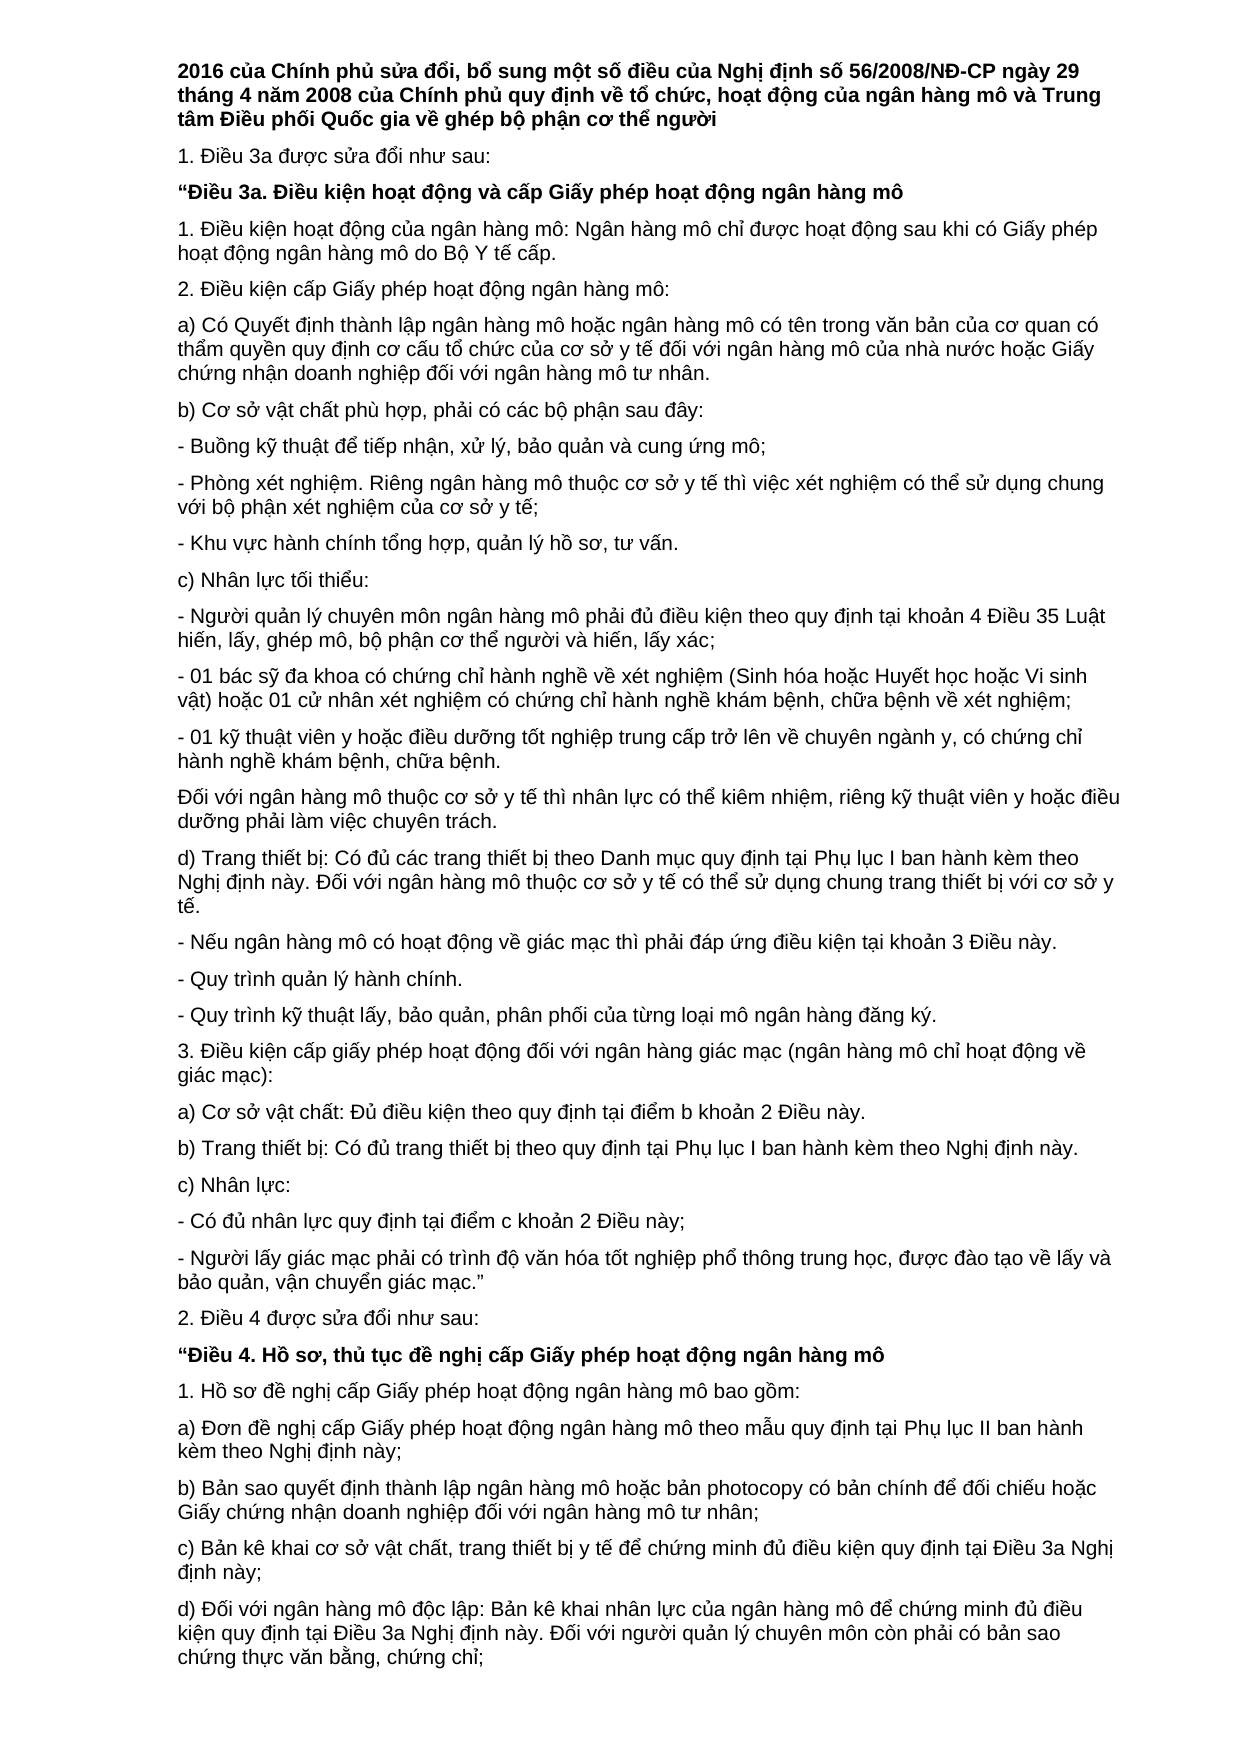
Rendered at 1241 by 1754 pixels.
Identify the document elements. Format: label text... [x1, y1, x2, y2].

text - Người quản lý chuyên môn ngân hàng mô phải đủ điều kiện theo quy định tại khoản 4 Điều 35 Luật hiến, lấy, ghép mô, bộ phận cơ thể người và hiến, lấy xác; [177, 604, 1122, 652]
text b) Cơ sở vật chất phù hợp, phải có các bộ phận sau đây: [177, 398, 1122, 422]
text - Quy trình kỹ thuật lấy, bảo quản, phân phối của từng loại mô ngân hàng đăng ký. [177, 1003, 1122, 1027]
text b) Trang thiết bị: Có đủ trang thiết bị theo quy định tại Phụ lục I ban hành kèm theo Nghị định này. [177, 1136, 1122, 1160]
text - Có đủ nhân lực quy định tại điểm c khoản 2 Điều này; [177, 1209, 1122, 1233]
text - Người lấy giác mạc phải có trình độ văn hóa tốt nghiệp phổ thông trung học, được đào tạo về lấy và bảo quản, vận chuyển giác mạc.” [177, 1246, 1122, 1293]
text 2. Điều kiện cấp Giấy phép hoạt động ngân hàng mô: [177, 277, 1122, 301]
text “Điều 3a. Điều kiện hoạt động và cấp Giấy phép hoạt động ngân hàng mô [177, 180, 1122, 204]
text d) Trang thiết bị: Có đủ các trang thiết bị theo Danh mục quy định tại Phụ lục I ban hành kèm theo Nghị định này. Đối với ngân hàng mô thuộc cơ sở y tế có thể sử dụng chung trang thiết bị với cơ sở y tế. [177, 846, 1122, 917]
text - Khu vực hành chính tổng hợp, quản lý hồ sơ, tư vấn. [177, 531, 1122, 555]
text b) Bản sao quyết định thành lập ngân hàng mô hoặc bản photocopy có bản chính để đối chiếu hoặc Giấy chứng nhận doanh nghiệp đối với ngân hàng mô tư nhân; [177, 1476, 1122, 1524]
text - 01 bác sỹ đa khoa có chứng chỉ hành nghề về xét nghiệm (Sinh hóa hoặc Huyết học hoặc Vi sinh vật) hoặc 01 cử nhân xét nghiệm có chứng chỉ hành nghề khám bệnh, chữa bệnh về xét nghiệm; [177, 664, 1122, 712]
text a) Cơ sở vật chất: Đủ điều kiện theo quy định tại điểm b khoản 2 Điều này. [177, 1100, 1122, 1124]
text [177, 59, 1122, 131]
text - 01 kỹ thuật viên y hoặc điều dưỡng tốt nghiệp trung cấp trở lên về chuyên ngành y, có chứng chỉ hành nghề khám bệnh, chữa bệnh. [177, 725, 1122, 773]
text c) Nhân lực tối thiểu: [177, 567, 1122, 591]
text “Điều 4. Hồ sơ, thủ tục đề nghị cấp Giấy phép hoạt động ngân hàng mô [177, 1342, 1122, 1366]
text 1. Hồ sơ đề nghị cấp Giấy phép hoạt động ngân hàng mô bao gồm: [177, 1379, 1122, 1403]
text - Nếu ngân hàng mô có hoạt động về giác mạc thì phải đáp ứng điều kiện tại khoản 3 Điều này. [177, 930, 1122, 954]
text a) Đơn đề nghị cấp Giấy phép hoạt động ngân hàng mô theo mẫu quy định tại Phụ lục II ban hành kèm theo Nghị định này; [177, 1415, 1122, 1463]
text c) Bản kê khai cơ sở vật chất, trang thiết bị y tế để chứng minh đủ điều kiện quy định tại Điều 3a Nghị định này; [177, 1536, 1122, 1584]
text 1. Điều 3a được sửa đổi như sau: [177, 143, 1122, 167]
text - Quy trình quản lý hành chính. [177, 966, 1122, 990]
text - Phòng xét nghiệm. Riêng ngân hàng mô thuộc cơ sở y tế thì việc xét nghiệm có thể sử dụng chung với bộ phận xét nghiệm của cơ sở y tế; [177, 471, 1122, 518]
text 3. Điều kiện cấp giấy phép hoạt động đối với ngân hàng giác mạc (ngân hàng mô chỉ hoạt động về giác mạc): [177, 1039, 1122, 1087]
text - Buồng kỹ thuật để tiếp nhận, xử lý, bảo quản và cung ứng mô; [177, 434, 1122, 458]
text c) Nhân lực: [177, 1173, 1122, 1197]
text d) Đối với ngân hàng mô độc lập: Bản kê khai nhân lực của ngân hàng mô để chứng minh đủ điều kiện quy định tại Điều 3a Nghị định này. Đối với người quản lý chuyên môn còn phải có bản sao chứng thực văn bằng, chứng chỉ; [177, 1597, 1122, 1668]
text 2. Điều 4 được sửa đổi như sau: [177, 1306, 1122, 1330]
text a) Có Quyết định thành lập ngân hàng mô hoặc ngân hàng mô có tên trong văn bản của cơ quan có thẩm quyền quy định cơ cấu tổ chức của cơ sở y tế đối với ngân hàng mô của nhà nước hoặc Giấy chứng nhận doanh nghiệp đối với ngân hàng mô tư nhân. [177, 313, 1122, 385]
text 1. Điều kiện hoạt động của ngân hàng mô: Ngân hàng mô chỉ được hoạt động sau khi có Giấy phép hoạt động ngân hàng mô do Bộ Y tế cấp. [177, 216, 1122, 264]
text Đối với ngân hàng mô thuộc cơ sở y tế thì nhân lực có thể kiêm nhiệm, riêng kỹ thuật viên y hoặc điều dưỡng phải làm việc chuyên trách. [177, 785, 1122, 833]
